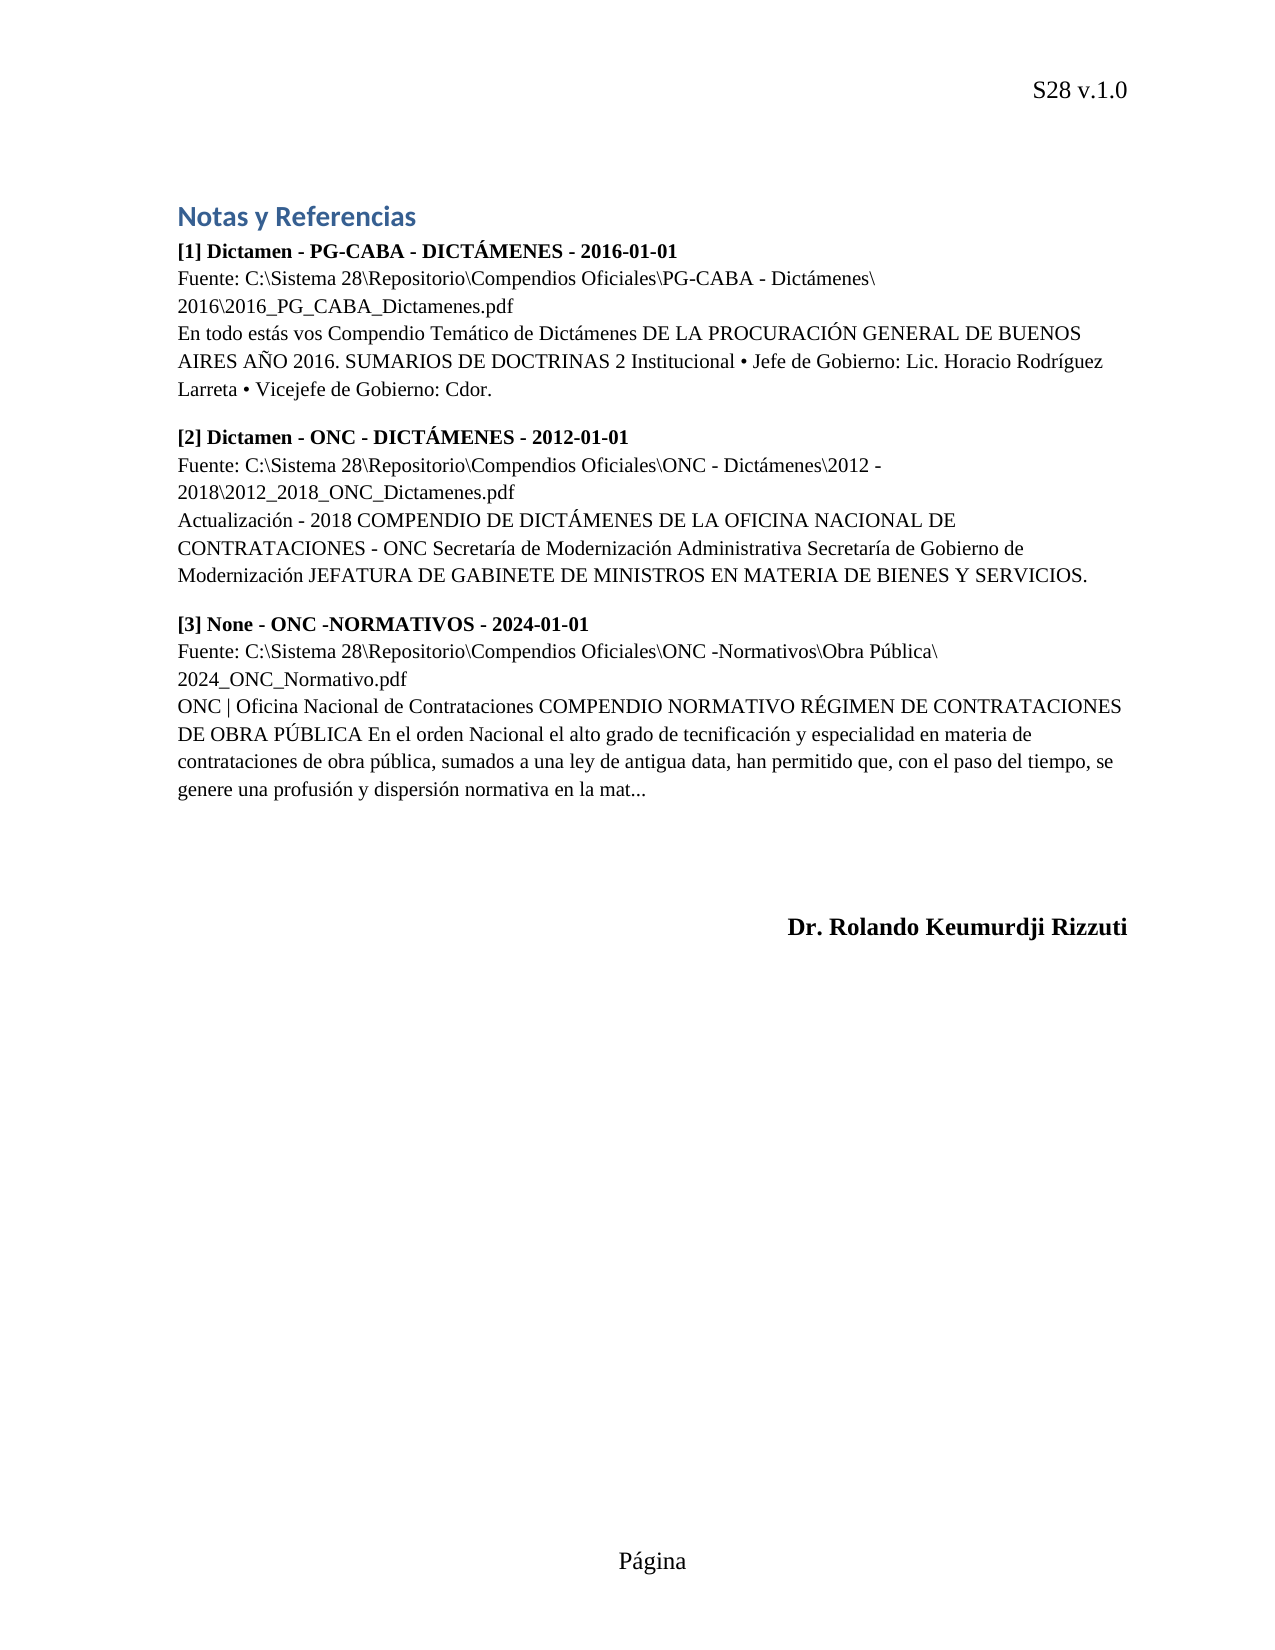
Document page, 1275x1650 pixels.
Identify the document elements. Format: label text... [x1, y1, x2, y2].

text [1] Dictamen - PG-CABA - DICTÁMENES - 2016-01-01 Fuente: C:\Sistema 28\Repositorio\Compendios Oficiales\PG-CABA - Dictámenes\2016\2016_PG_CABA_Dictamenes.pdf En todo estás vos Compendio Temático de Dictámenes DE LA PROCURACIÓN GENERAL DE BUENOS AIRES AÑO 2016. SUMARIOS DE DOCTRINAS 2 Institucional • Jefe de Gobierno: Lic. Horacio Rodríguez Larreta • Vicejefe de Gobierno: Cdor. [177, 238, 1127, 401]
text [2] Dictamen - ONC - DICTÁMENES - 2012-01-01 Fuente: C:\Sistema 28\Repositorio\Compendios Oficiales\ONC - Dictámenes\2012 - 2018\2012_2018_ONC_Dictamenes.pdf Actualización - 2018 COMPENDIO DE DICTÁMENES DE LA OFICINA NACIONAL DE CONTRATACIONES - ONC Secretaría de Modernización Administrativa Secretaría de Gobierno de Modernización JEFATURA DE GABINETE DE MINISTROS EN MATERIA DE BIENES Y SERVICIOS. [177, 425, 1127, 587]
text [3] None - ONC -NORMATIVOS - 2024-01-01 Fuente: C:\Sistema 28\Repositorio\Compendios Oficiales\ONC -Normativos\Obra Pública\2024_ONC_Normativo.pdf ONC | Oficina Nacional de Contrataciones COMPENDIO NORMATIVO RÉGIMEN DE CONTRATACIONES DE OBRA PÚBLICA En el orden Nacional el alto grado de tecnificación y especialidad en materia de contrataciones de obra pública, sumados a una ley de antigua data, han permitido que, con el paso del tiempo, se genere una profusión y dispersión normativa en la mat... [177, 611, 1127, 801]
text Dr. Rolando Keumurdji Rizzuti [177, 912, 1127, 941]
subtitle Notas y Referencias [177, 198, 1127, 233]
